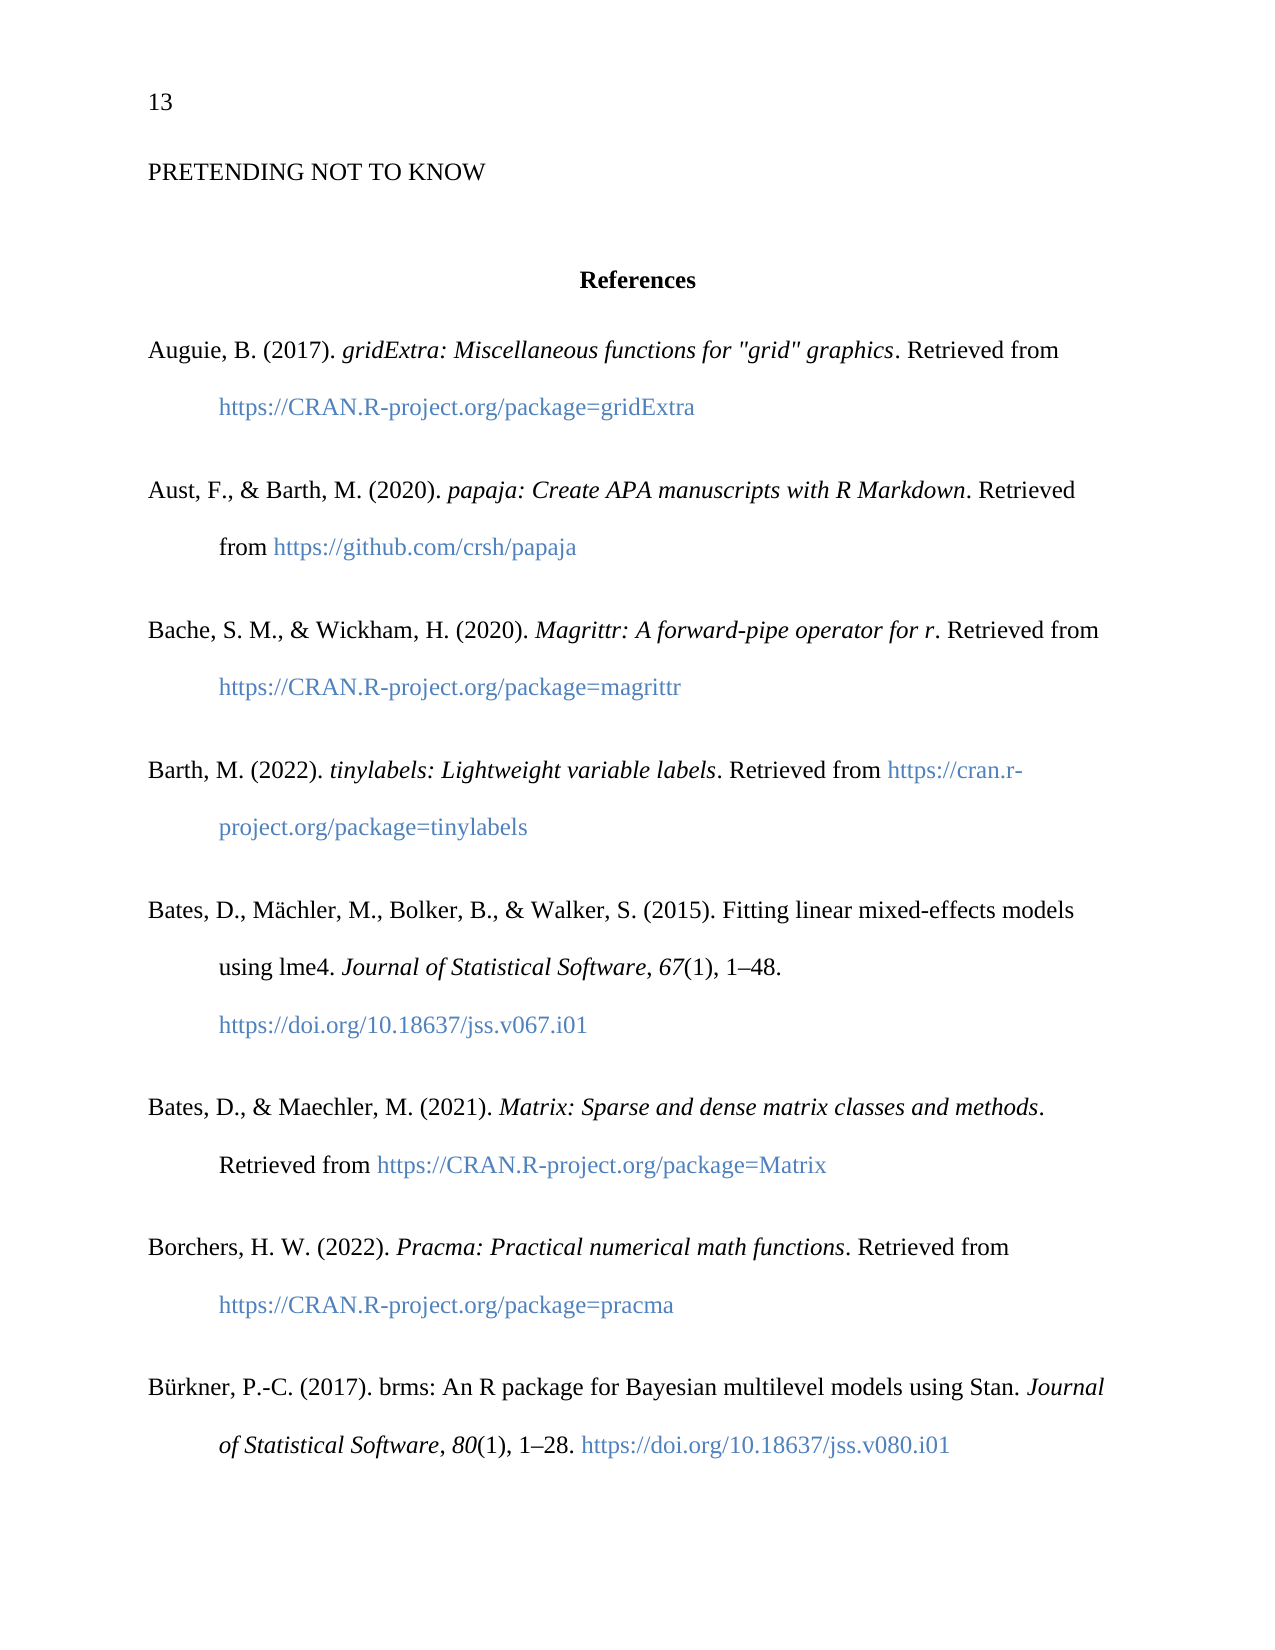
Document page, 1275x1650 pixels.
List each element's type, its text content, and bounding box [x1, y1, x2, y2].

text Bache, S. M., & Wickham, H. (2020). Magrittr: A forward-pipe operator for r. Retrieved from https://CRAN.R-project.org/package=magrittr [148, 615, 1127, 701]
text Aust, F., & Barth, M. (2020). papaja: Create APA manuscripts with R Markdown. Retrieved from https://github.com/crsh/papaja [148, 475, 1127, 561]
text Borchers, H. W. (2022). Pracma: Practical numerical math functions. Retrieved from https://CRAN.R-project.org/package=pracma [148, 1232, 1127, 1319]
text Bates, D., Mächler, M., Bolker, B., & Walker, S. (2015). Fitting linear mixed-effects models using lme4. Journal of Statistical Software, 67(1), 1–48. https://doi.org/10.18637/jss.v067.i01 [148, 895, 1127, 1039]
text Bates, D., & Maechler, M. (2021). Matrix: Sparse and dense matrix classes and methods. Retrieved from https://CRAN.R-project.org/package=Matrix [148, 1092, 1127, 1179]
subtitle References [148, 265, 1127, 294]
text Bürkner, P.-C. (2017). brms: An R package for Bayesian multilevel models using Stan. Journal of Statistical Software, 80(1), 1–28. https://doi.org/10.18637/jss.v080.i01 [148, 1372, 1127, 1459]
text Auguie, B. (2017). gridExtra: Miscellaneous functions for "grid" graphics. Retrieved from https://CRAN.R-project.org/package=gridExtra [148, 335, 1127, 421]
text Barth, M. (2022). tinylabels: Lightweight variable labels. Retrieved from https://cran.r-project.org/package=tinylabels [148, 755, 1127, 841]
